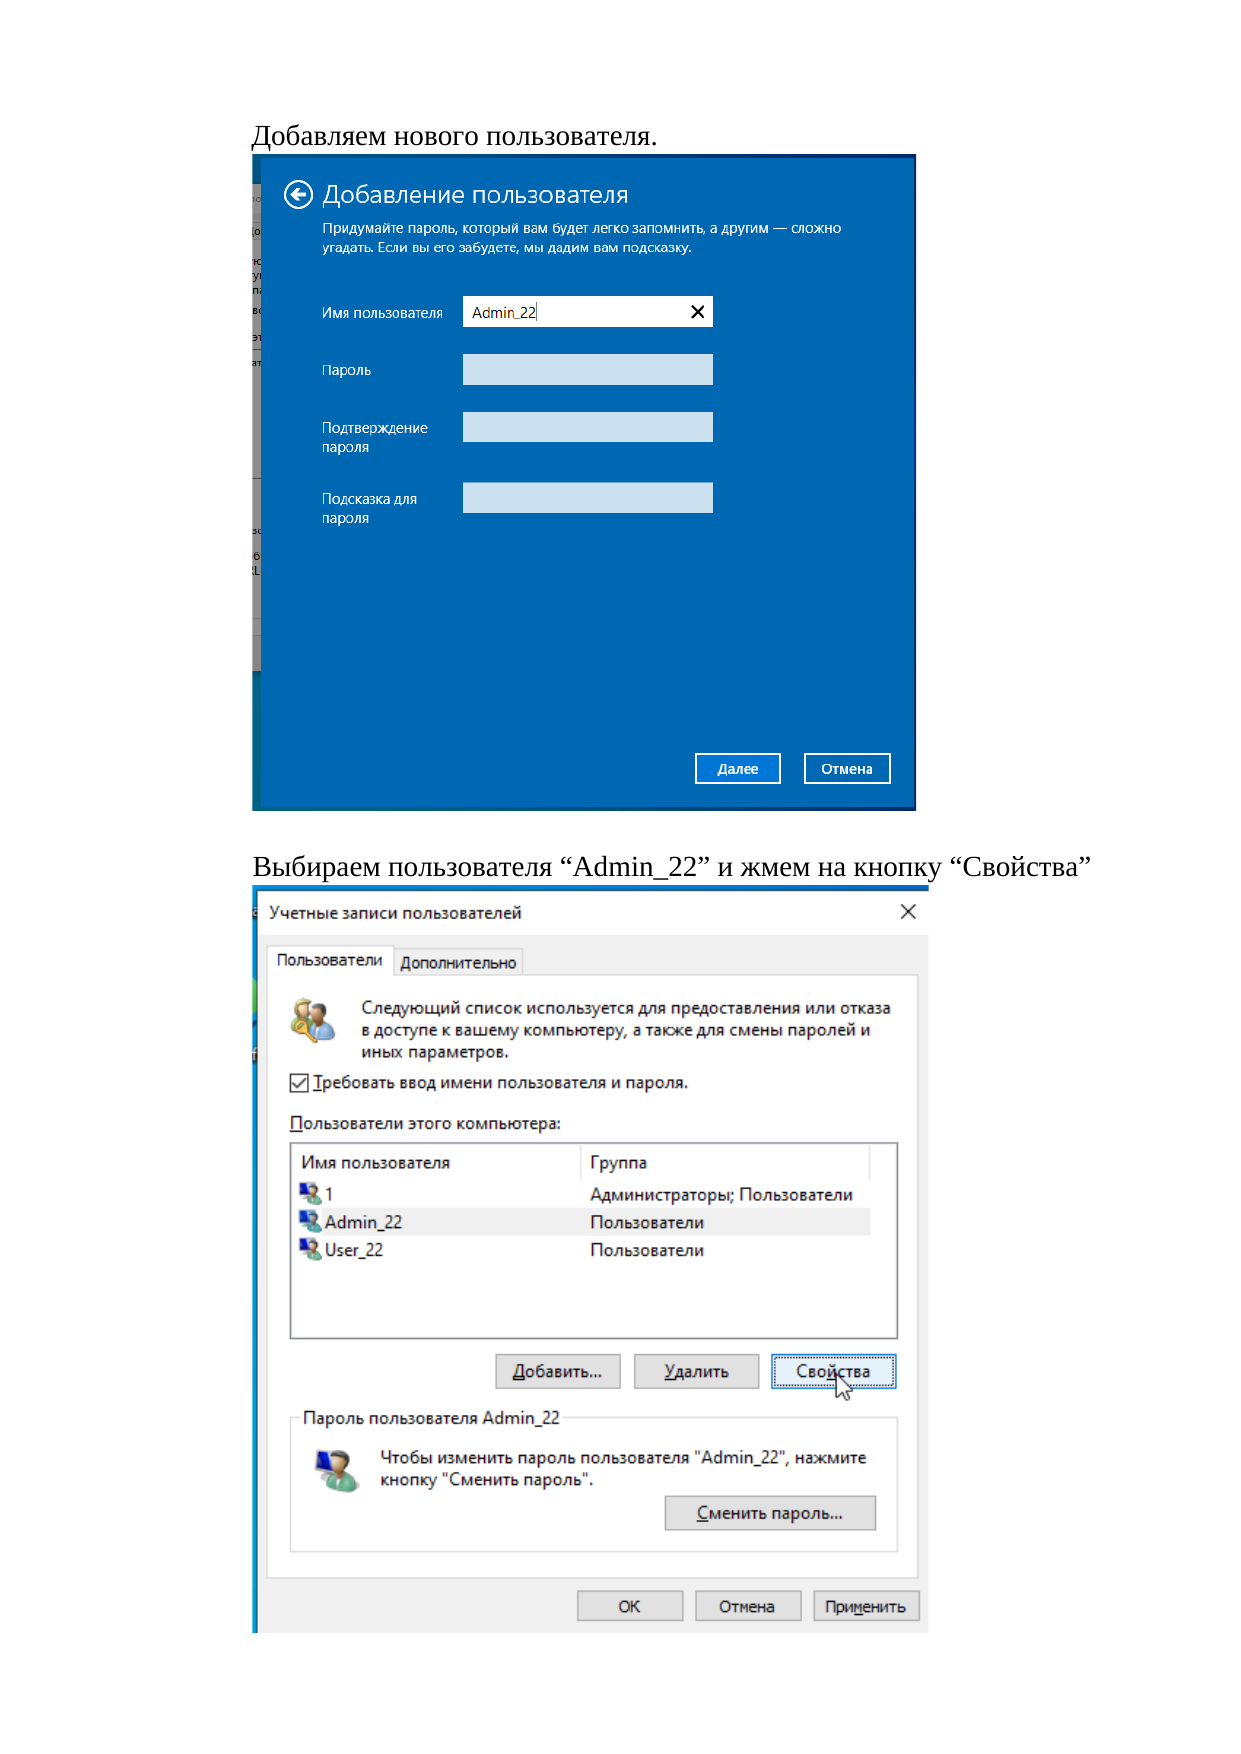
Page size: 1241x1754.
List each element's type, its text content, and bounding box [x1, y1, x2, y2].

list Выбираем пользователя “Admin_22” и жмем на кнопку “Свойства” [252, 849, 1152, 882]
text Добавляем нового пользователя. [177, 118, 1152, 152]
picture [252, 154, 917, 811]
picture [252, 885, 929, 1633]
